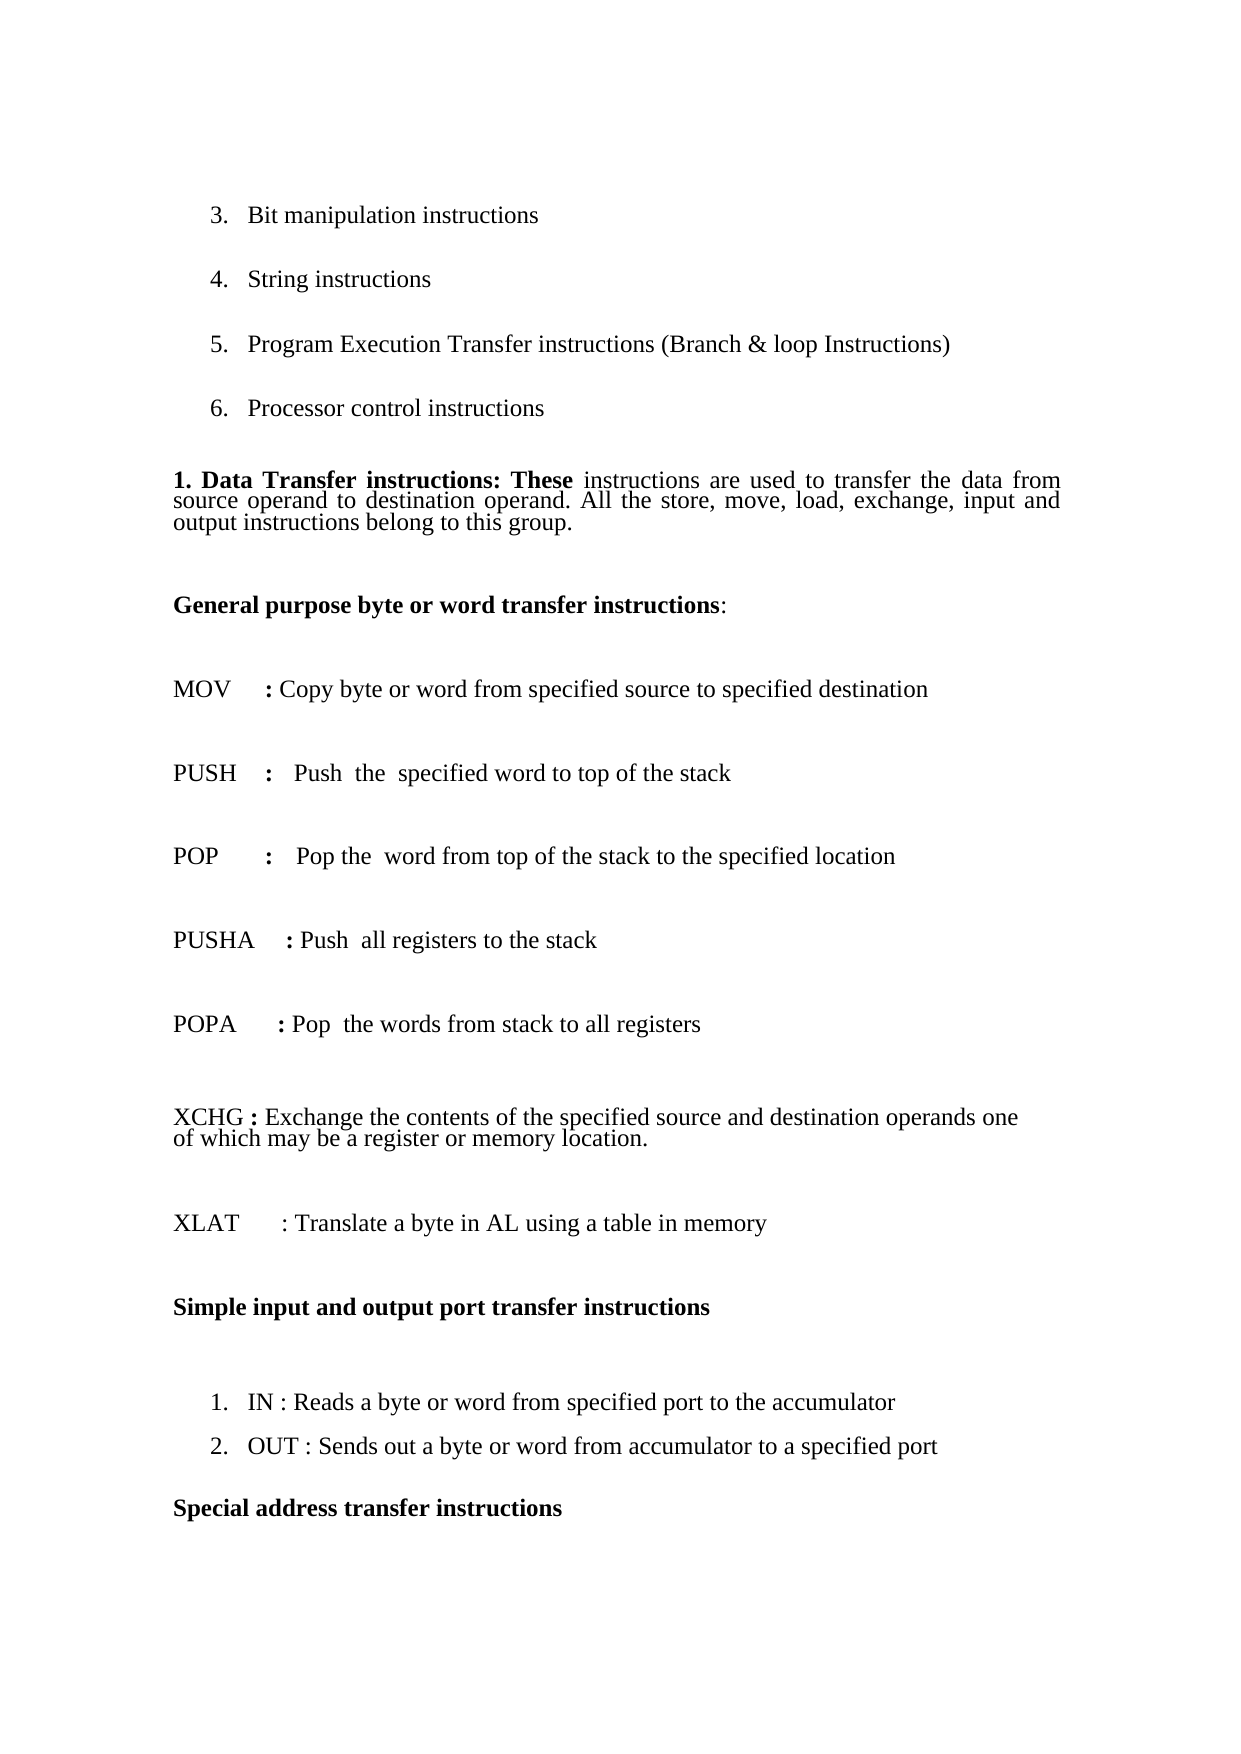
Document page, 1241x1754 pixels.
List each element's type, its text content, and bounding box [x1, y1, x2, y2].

list IN : Reads a byte or word from specified port to the accumulator [210, 1392, 996, 1414]
list Program Execution Transfer instructions (Branch & loop Instructions) [210, 329, 1065, 357]
text Special address transfer instructions [173, 1493, 1065, 1522]
text POPA : Pop the words from stack to all registers [173, 1009, 1065, 1037]
list OUT : Sends out a byte or word from accumulator to a specified port [210, 1437, 1021, 1459]
text XLAT : Translate a byte in AL using a table in memory [173, 1208, 1065, 1237]
text PUSHA : Push all registers to the stack [173, 925, 1065, 954]
text Simple input and output port transfer instructions [173, 1293, 1065, 1321]
text PUSH : Push the specified word to top of the stack [173, 758, 1065, 787]
text General purpose byte or word transfer instructions: [173, 591, 1065, 619]
text XCHG : Exchange the contents of the specified source and destination operands one of which may be a register or memory location. [173, 1108, 1034, 1152]
text MOV : Copy byte or word from specified source to specified destination [173, 674, 1065, 703]
list Bit manipulation instructions [210, 200, 1065, 229]
list Processor control instructions [210, 393, 1065, 422]
text POP : Pop the word from top of the stack to the specified location [173, 841, 1065, 870]
text 1. Data Transfer instructions: These instructions are used to transfer the data from source operand to destination operand. All the store, move, load, exchange, input and output instructions belong to this group. [173, 471, 1061, 536]
list String instructions [210, 264, 1065, 293]
